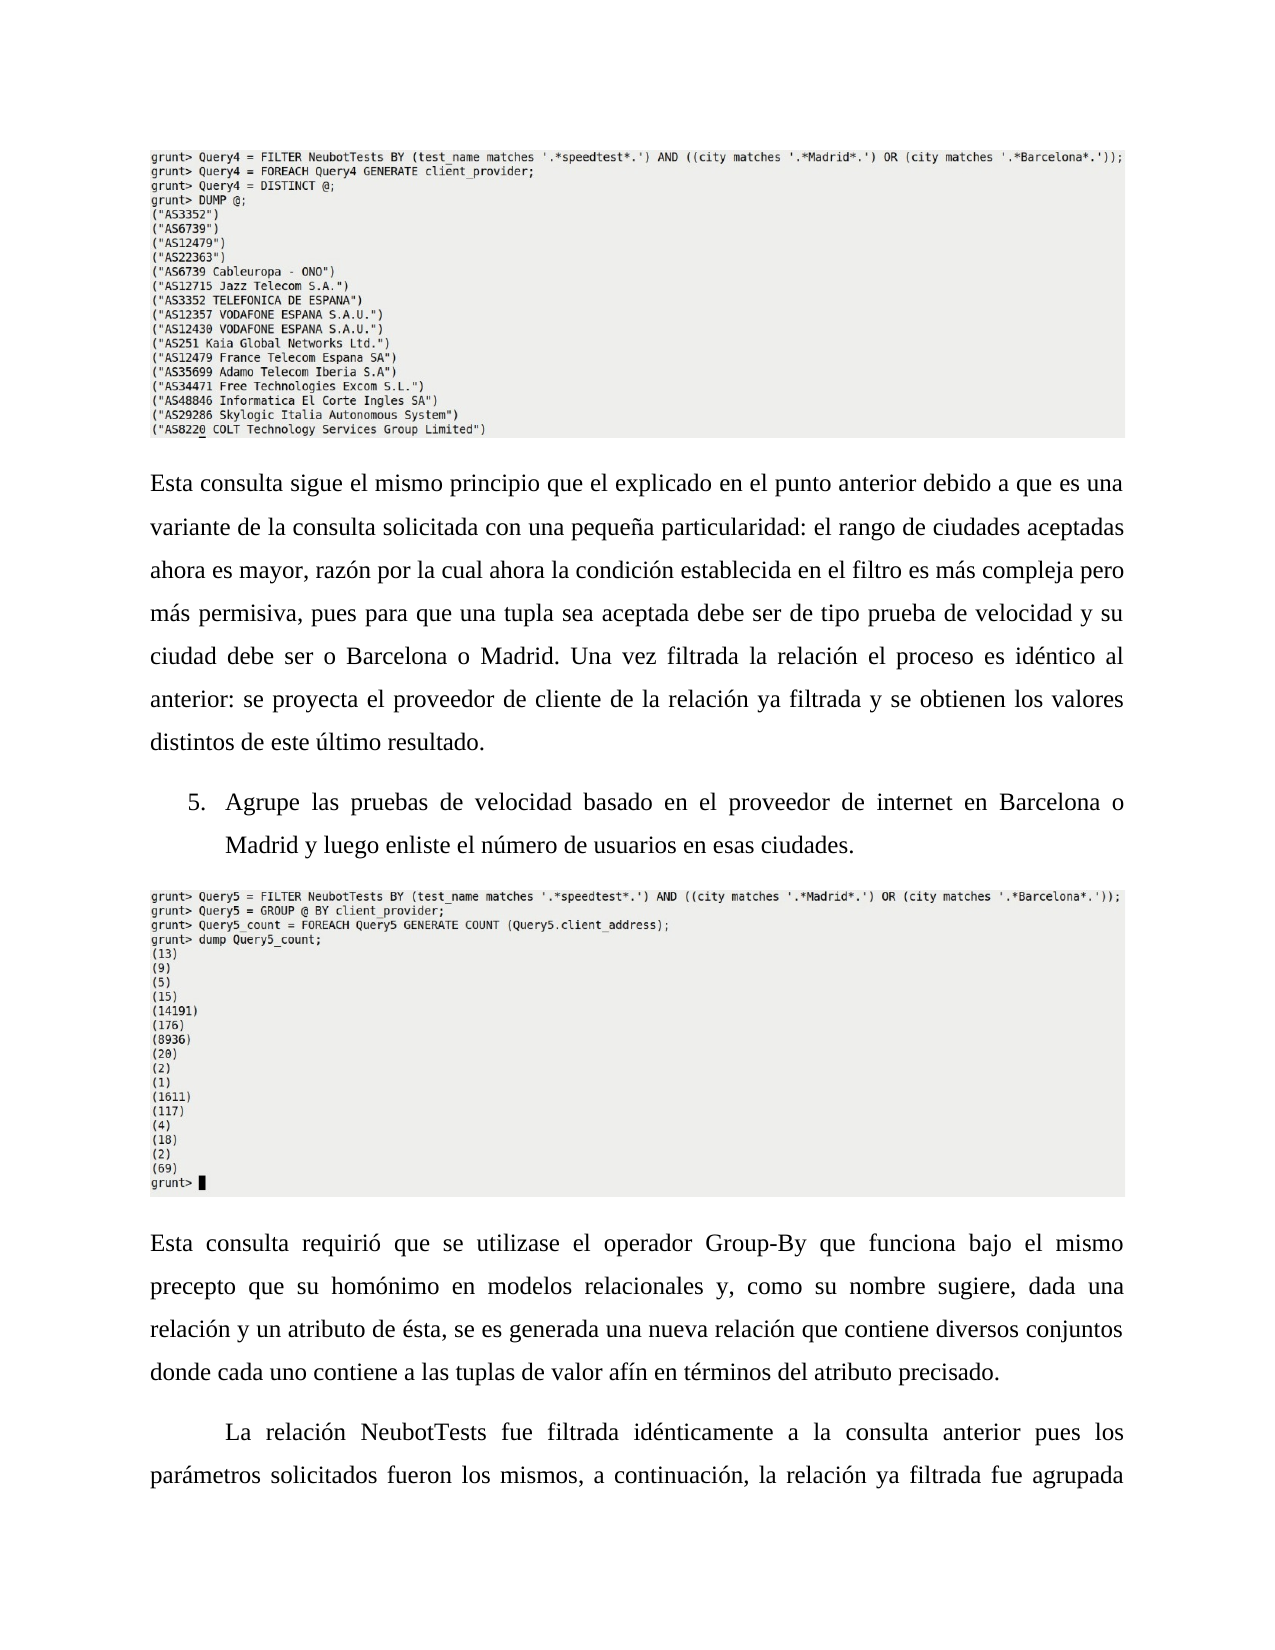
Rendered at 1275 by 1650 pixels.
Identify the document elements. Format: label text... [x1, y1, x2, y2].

picture [150, 890, 1125, 1197]
list Agrupe las pruebas de velocidad basado en el proveedor de internet en Barcelona o Madrid y luego enliste el número de usuarios en esas ciudades. [187, 787, 1125, 859]
picture [150, 150, 1125, 438]
text Esta consulta requirió que se utilizase el operador Group-By que funciona bajo el mismo precepto que su homónimo en modelos relacionales y, como su nombre sugiere, dada una relación y un atributo de ésta, se es generada una nueva relación que contiene diversos conjuntos donde cada uno contiene a las tuplas de valor afín en términos del atributo precisado. [150, 1228, 1125, 1386]
text Esta consulta sigue el mismo principio que el explicado en el punto anterior debido a que es una variante de la consulta solicitada con una pequeña particularidad: el rango de ciudades aceptadas ahora es mayor, razón por la cual ahora la condición establecida en el filtro es más compleja pero más permisiva, pues para que una tupla sea aceptada debe ser de tipo prueba de velocidad y su ciudad debe ser o Barcelona o Madrid. Una vez filtrada la relación el proceso es idéntico al anterior: se proyecta el proveedor de cliente de la relación ya filtrada y se obtienen los valores distintos de este último resultado. [150, 468, 1125, 756]
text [150, 1417, 1125, 1489]
